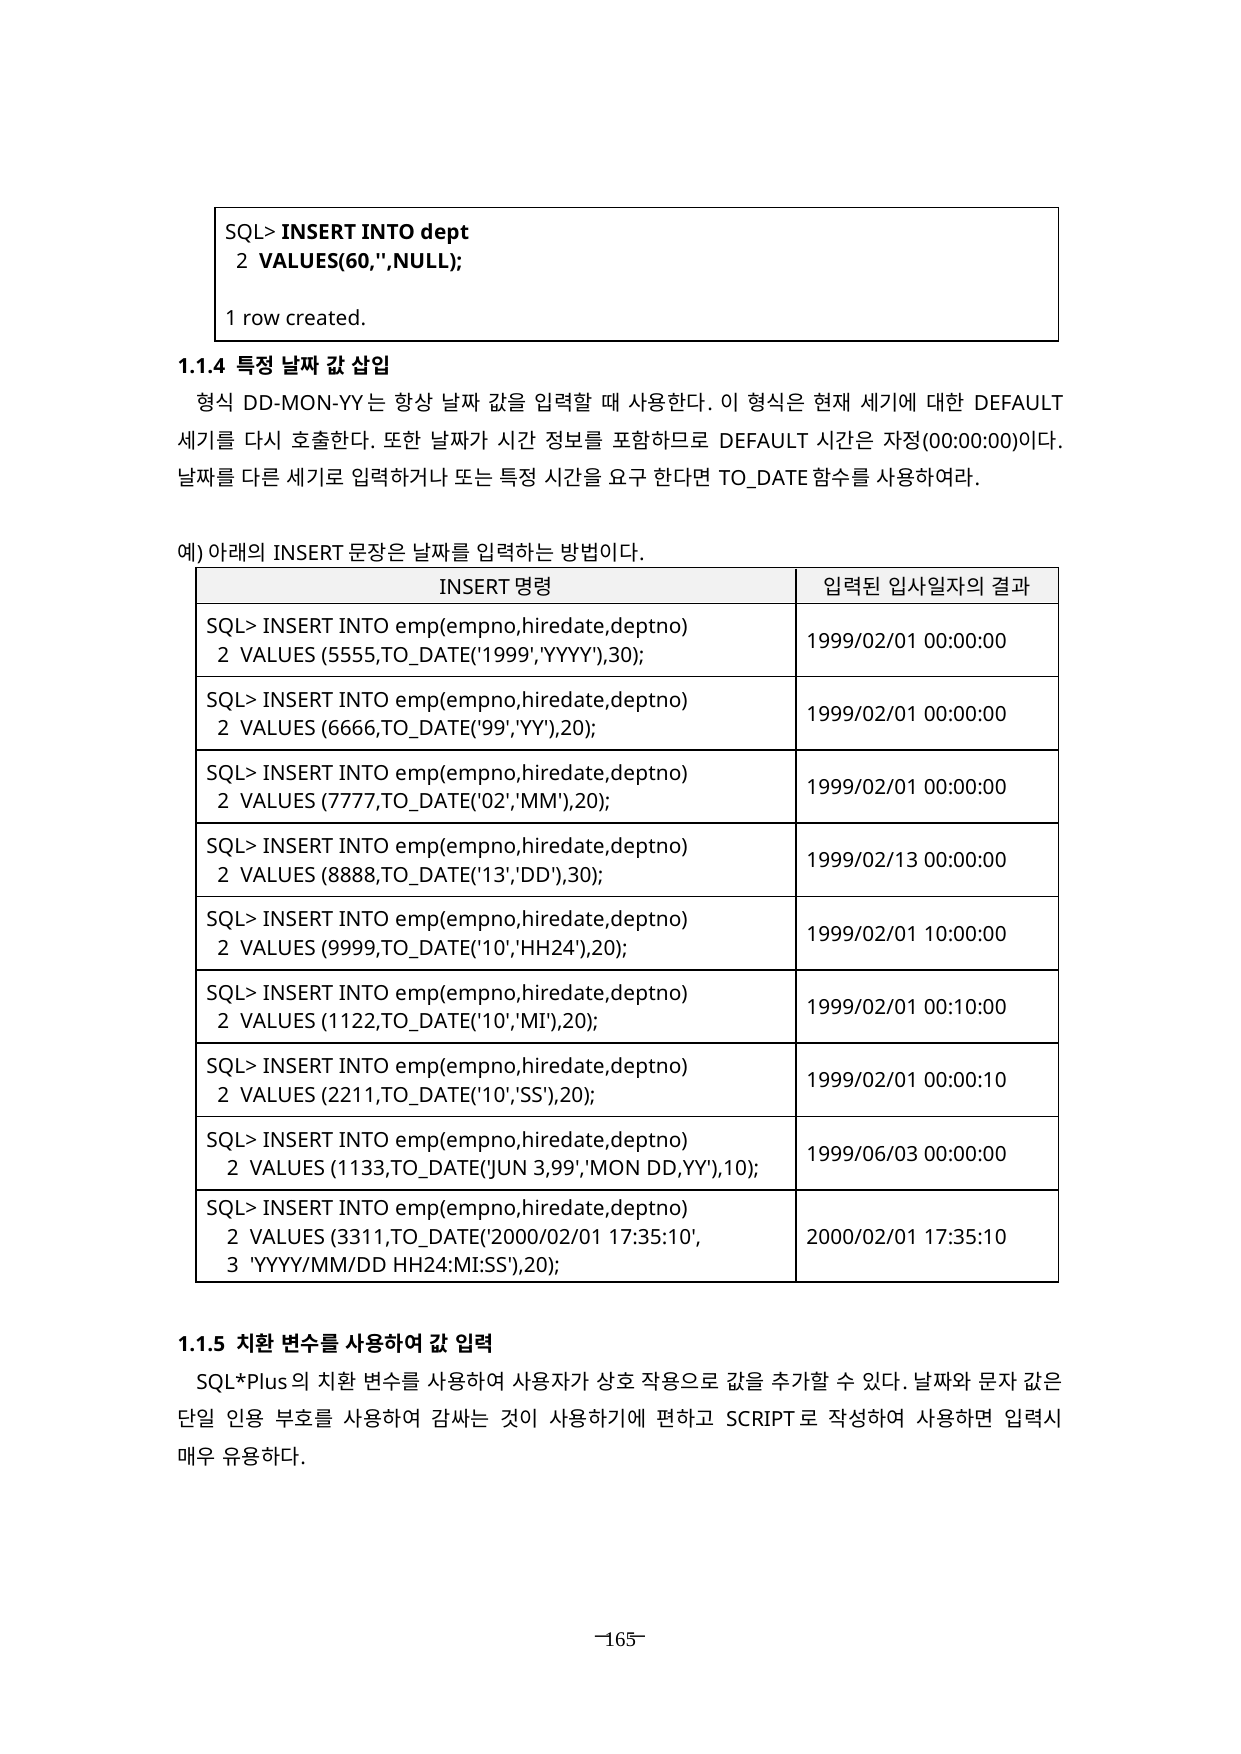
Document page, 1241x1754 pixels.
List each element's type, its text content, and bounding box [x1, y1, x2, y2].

table_cell SQL> INSERT INTO emp(empno,hiredate,deptno) 2 VALUES (6666,TO_DATE('99','YY'),20); [197, 677, 795, 749]
table_cell 1999/02/01 00:00:00 [797, 677, 1058, 749]
text SQL*Plus의 치환 변수를 사용하여 사용자가 상호 작용으로 값을 추가할 수 있다. 날짜와 문자 값은 단일 인용 부호를 사용하여 감싸는 것이 사용하기에 편하고 SCRIPT로 작성하여 사용하면 입력시 매우 유용하다. [177, 1358, 1063, 1470]
table_cell SQL> INSERT INTO emp(empno,hiredate,deptno) 2 VALUES (1122,TO_DATE('10','MI'),20); [197, 971, 795, 1042]
table_cell 1999/02/13 00:00:00 [797, 824, 1058, 896]
table_cell SQL> INSERT INTO emp(empno,hiredate,deptno) 2 VALUES (3311,TO_DATE('2000/02/01 17:35:10', 3 'YYYY/MM/DD HH24:MI:SS'),20); [197, 1191, 795, 1281]
text 예) 아래의 INSERT문장은 날짜를 입력하는 방법이다. [177, 529, 1063, 567]
table_header INSERT명령 [197, 568, 796, 602]
text 형식 DD-MON-YY는 항상 날짜 값을 입력할 때 사용한다. 이 형식은 현재 세기에 대한 DEFAULT 세기를 다시 호출한다. 또한 날짜가 시간 정보를 포함하므로 DEFAULT 시간은 자정(00:00:00)이다. 날짜를 다른 세기로 입력하거나 또는 특정 시간을 요구 한다면 TO_DATE함수를 사용하여라. [177, 379, 1063, 492]
table_header SQL> INSERT INTO dept 2 VALUES(60,'',NULL); 1 row created. [216, 208, 1058, 340]
table_cell SQL> INSERT INTO emp(empno,hiredate,deptno) 2 VALUES (2211,TO_DATE('10','SS'),20); [197, 1044, 795, 1116]
table_cell 1999/02/01 00:00:00 [797, 604, 1058, 676]
table_cell 1999/06/03 00:00:00 [797, 1117, 1058, 1189]
table_cell SQL> INSERT INTO emp(empno,hiredate,deptno) 2 VALUES (7777,TO_DATE('02','MM'),20); [197, 751, 795, 822]
table_cell SQL> INSERT INTO emp(empno,hiredate,deptno) 2 VALUES (8888,TO_DATE('13','DD'),30); [197, 824, 795, 896]
table_cell 1999/02/01 10:00:00 [797, 897, 1058, 969]
table_cell SQL> INSERT INTO emp(empno,hiredate,deptno) 2 VALUES (5555,TO_DATE('1999','YYYY'),30); [197, 604, 795, 676]
text 1.1.4 특정 날짜 값 삽입 [177, 342, 1063, 379]
text 1.1.5 치환 변수를 사용하여 값 입력 [177, 1320, 1063, 1358]
table_header 입력된 입사일자의 결과 [797, 568, 1058, 602]
table_cell 1999/02/01 00:00:00 [797, 751, 1058, 822]
table_cell 1999/02/01 00:00:10 [797, 1044, 1058, 1116]
table_cell SQL> INSERT INTO emp(empno,hiredate,deptno) 2 VALUES (9999,TO_DATE('10','HH24'),20); [197, 897, 795, 969]
table_cell SQL> INSERT INTO emp(empno,hiredate,deptno) 2 VALUES (1133,TO_DATE('JUN 3,99','MON DD,YY'),10); [197, 1117, 795, 1189]
table_cell 1999/02/01 00:10:00 [797, 971, 1058, 1042]
table_cell 2000/02/01 17:35:10 [797, 1191, 1058, 1281]
